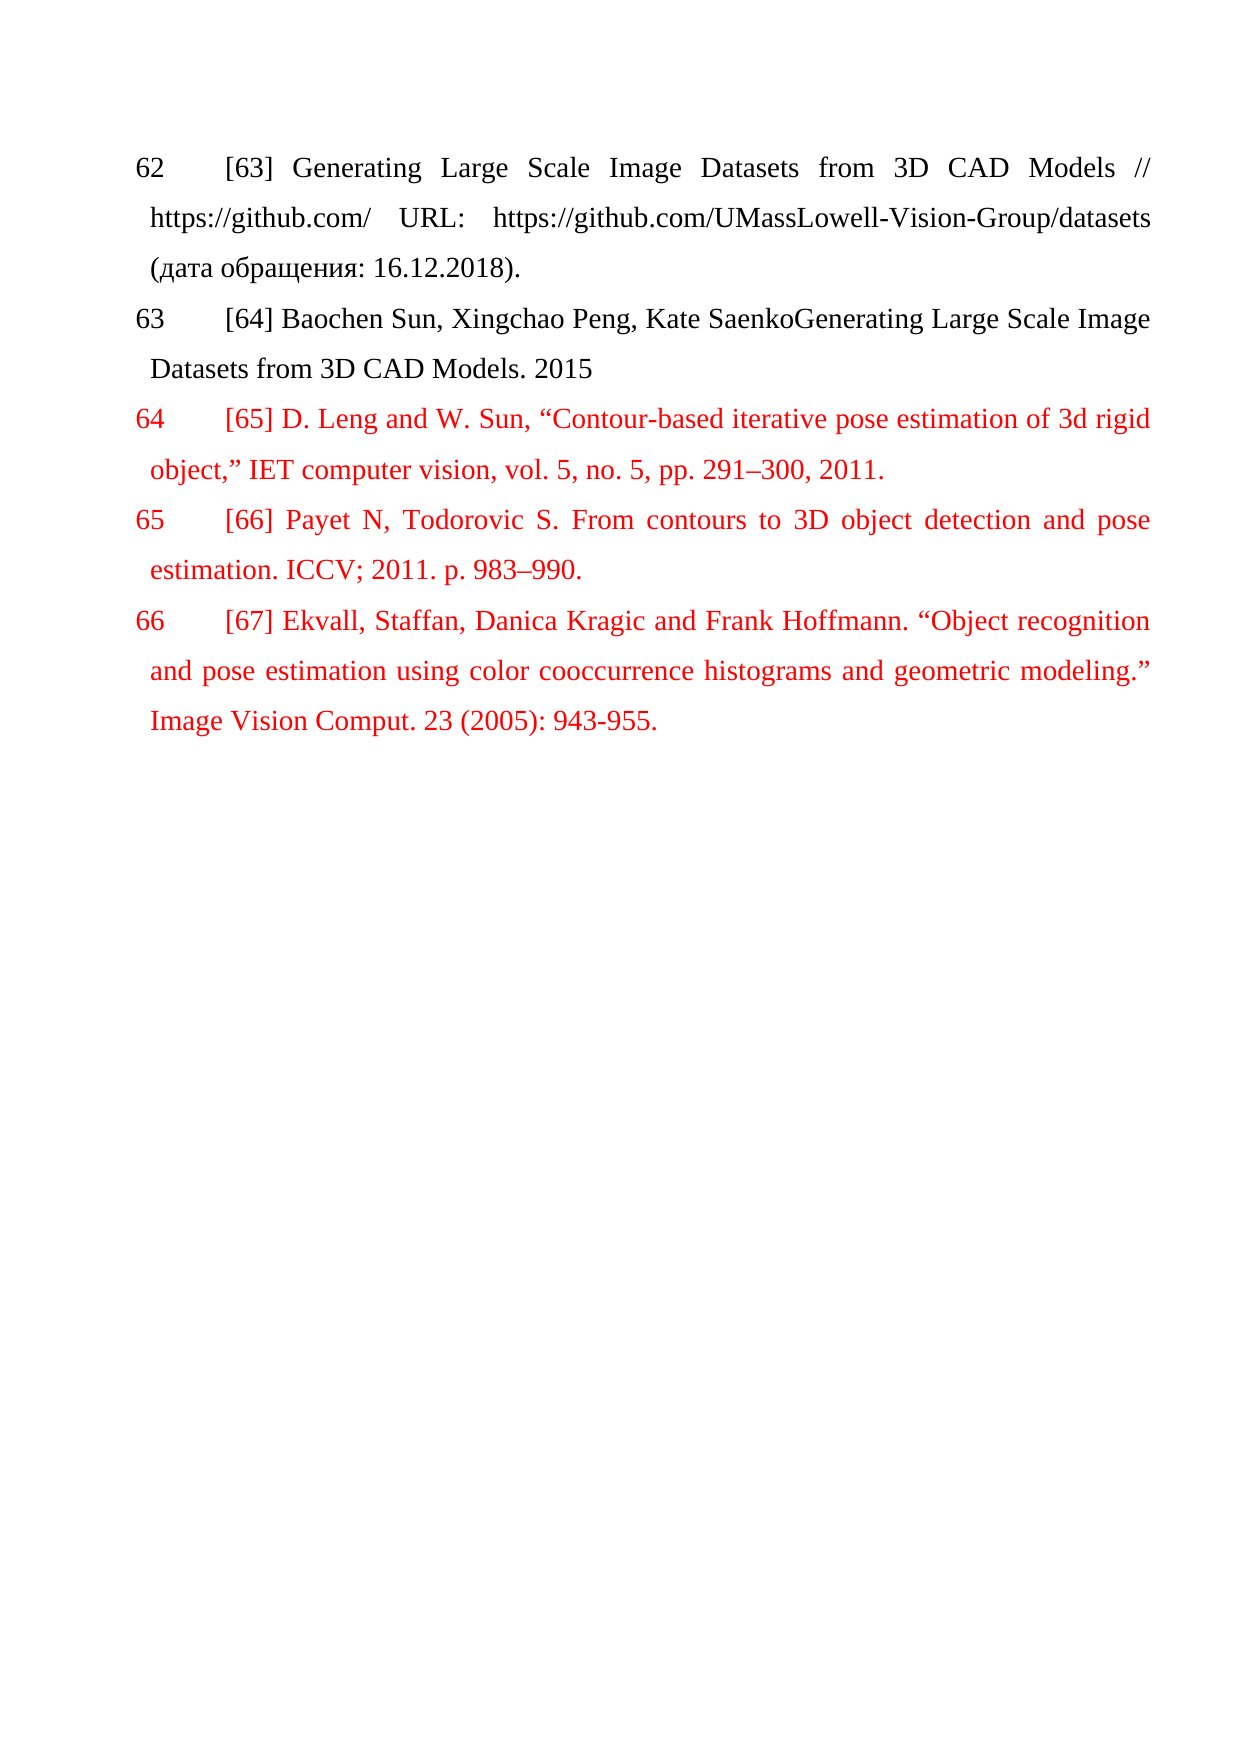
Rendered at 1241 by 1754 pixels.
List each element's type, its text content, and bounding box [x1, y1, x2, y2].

list [65] D. Leng and W. Sun, “Contour-based iterative pose estimation of 3d rigid object,” IET computer vision, vol. 5, no. 5, pp. 291–300, 2011. [150, 402, 1152, 485]
list [66] Payet N, Todorovic S. From contours to 3D object detection and pose estimation. ICCV; 2011. p. 983–990. [150, 502, 1152, 586]
list [63] Generating Large Scale Image Datasets from 3D CAD Models // https://github.com/ URL: https://github.com/UMassLowell-Vision-Group/datasets (дата обращения: 16.12.2018). [150, 150, 1152, 284]
list [64] Baochen Sun, Xingchao Peng, Kate SaenkoGenerating Large Scale Image Datasets from 3D CAD Models. 2015 [150, 301, 1152, 385]
list [67] Ekvall, Staffan, Danica Kragic and Frank Hoffmann. “Object recognition and pose estimation using color cooccurrence histograms and geometric modeling.” Image Vision Comput. 23 (2005): 943-955. [150, 603, 1152, 737]
